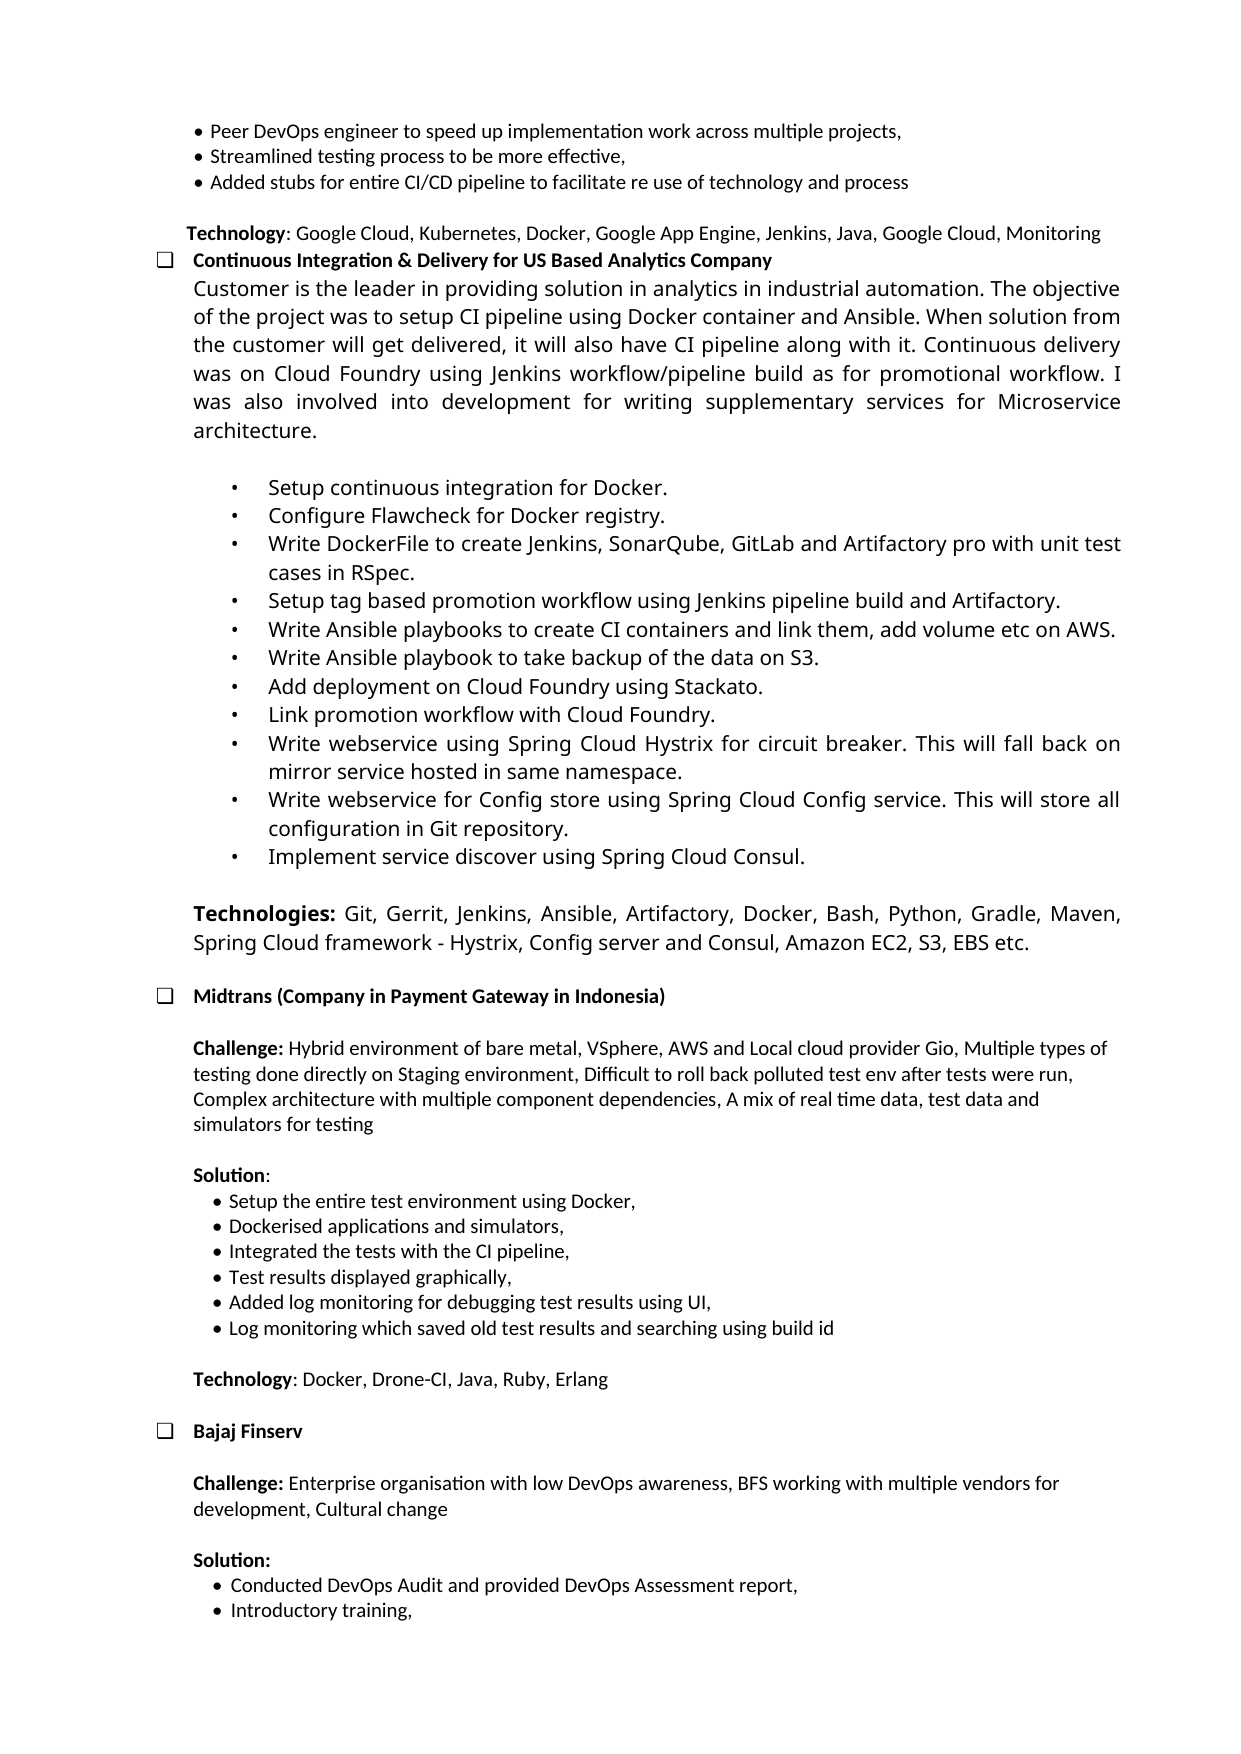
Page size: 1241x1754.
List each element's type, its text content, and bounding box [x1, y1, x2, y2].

text • Configure Flawcheck for Docker registry. [231, 501, 1122, 529]
text Customer is the leader in providing solution in analytics in industrial automation. The objective of the project was to setup CI pipeline using Docker container and Ansible. When solution from the customer will get delivered, it will also have CI pipeline along with it. Continuous delivery was on Cloud Foundry using Jenkins workflow/pipeline build as for promotional workflow. I was also involved into development for writing supplementary services for Microservice architecture. [193, 274, 1122, 444]
list Introductory training, [212, 1598, 1122, 1623]
text Solution: [193, 1162, 1122, 1188]
list Streamlined testing process to be more effective, [193, 143, 1122, 169]
list Peer DevOps engineer to speed up implementation work across multiple projects, [193, 118, 1122, 143]
text • Setup tag based promotion workflow using Jenkins pipeline build and Artifactory. [231, 586, 1122, 615]
text Solution: [193, 1547, 1122, 1572]
list Log monitoring which saved old test results and searching using build id [212, 1315, 1122, 1340]
text • Write webservice for Config store using Spring Cloud Config service. This will store all configuration in Git repository. [231, 786, 1122, 842]
list Test results displayed graphically, [212, 1264, 1122, 1289]
list Integrated the tests with the CI pipeline, [212, 1239, 1122, 1264]
list Midtrans (Company in Payment Gateway in Indonesia) [156, 982, 1122, 1010]
text Challenge: Hybrid environment of bare metal, VSphere, AWS and Local cloud provider Gio, Multiple types of testing done directly on Staging environment, Difficult to roll back polluted test env after tests were run, Complex architecture with multiple component dependencies, A mix of real time data, test data and simulators for testing [193, 1035, 1122, 1137]
list Added log monitoring for debugging test results using UI, [212, 1289, 1122, 1315]
list Bajaj Finserv [156, 1417, 1122, 1445]
text Technologies: Git, Gerrit, Jenkins, Ansible, Artifactory, Docker, Bash, Python, Gradle, Maven, Spring Cloud framework - Hystrix, Config server and Consul, Amazon EC2, S3, EBS etc. [193, 899, 1122, 956]
text • Add deployment on Cloud Foundry using Stackato. [231, 672, 1122, 700]
text • Implement service discover using Spring Cloud Consul. [231, 842, 1122, 871]
list Setup the entire test environment using Docker, [212, 1188, 1122, 1213]
text Technology: Docker, Drone-CI, Java, Ruby, Erlang [193, 1366, 1122, 1391]
list Added stubs for entire CI/CD pipeline to facilitate re use of technology and process [193, 169, 1122, 194]
list Dockerised applications and simulators, [212, 1213, 1122, 1239]
text • Link promotion workflow with Cloud Foundry. [231, 700, 1122, 729]
list Conducted DevOps Audit and provided DevOps Assessment report, [212, 1572, 1122, 1598]
text • Write webservice using Spring Cloud Hystrix for circuit breaker. This will fall back on mirror service hosted in same namespace. [231, 729, 1122, 786]
text • Write Ansible playbooks to create CI containers and link them, add volume etc on AWS. [231, 615, 1122, 643]
text • Write Ansible playbook to take backup of the data on S3. [231, 643, 1122, 672]
text Challenge: Enterprise organisation with low DevOps awareness, BFS working with multiple vendors for development, Cultural change [193, 1471, 1122, 1521]
text Technology: Google Cloud, Kubernetes, Docker, Google App Engine, Jenkins, Java, Google Cloud, Monitoring [186, 220, 1122, 245]
text • Setup continuous integration for Docker. [231, 473, 1122, 501]
text • Write DockerFile to create Jenkins, SonarQube, GitLab and Artifactory pro with unit test cases in RSpec. [231, 529, 1122, 586]
list Continuous Integration & Delivery for US Based Analytics Company [156, 245, 1122, 274]
